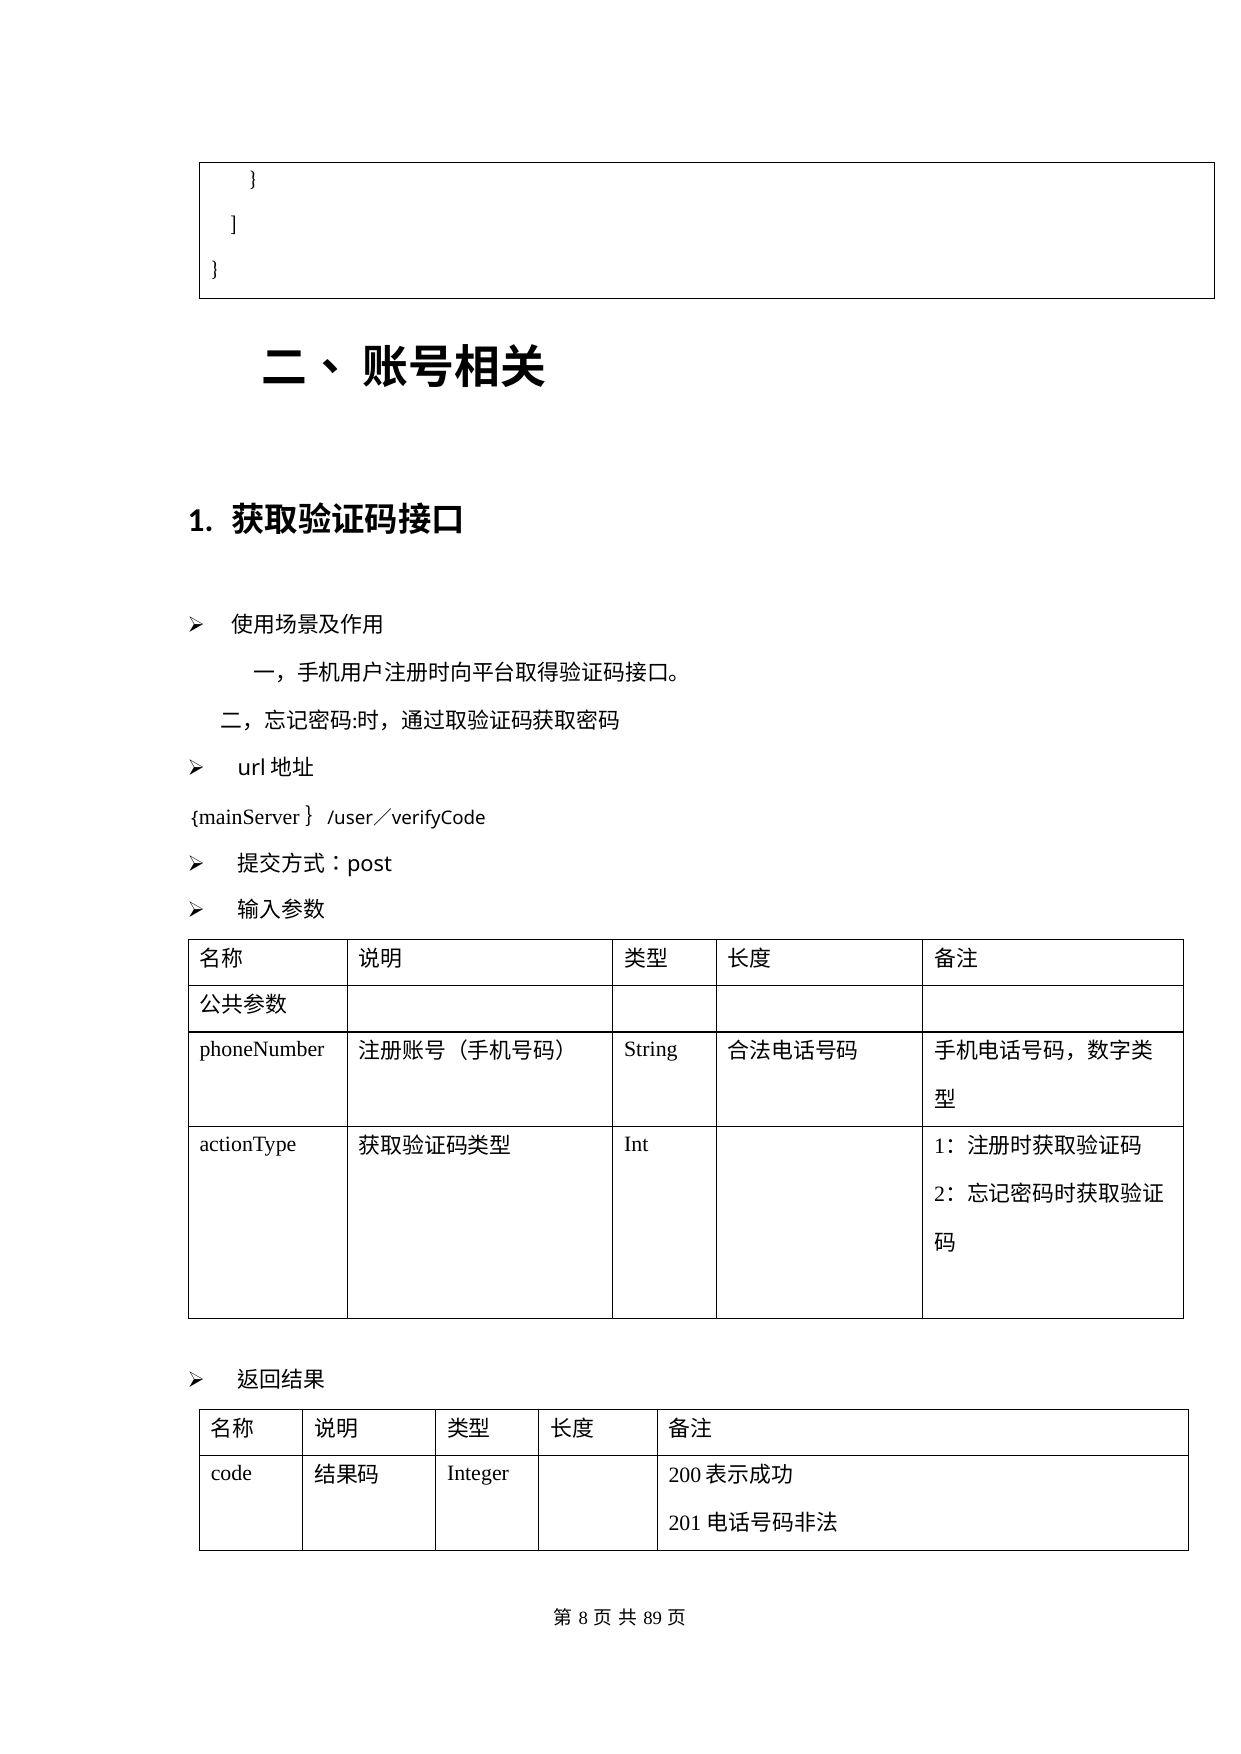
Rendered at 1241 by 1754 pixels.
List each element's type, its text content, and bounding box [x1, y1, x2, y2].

table_cell Integer [436, 1456, 538, 1549]
table_cell code [200, 1456, 302, 1549]
table_header 长度 [717, 940, 922, 985]
table_header 长度 [539, 1410, 657, 1455]
table_cell 注册账号（手机号码） [348, 1033, 612, 1126]
subtitle 账号相关 [261, 335, 1053, 400]
table_cell String [613, 1033, 716, 1126]
table_header 说明 [303, 1410, 435, 1455]
list 输入参数 [187, 894, 1053, 927]
subtitle 获取验证码接口 [187, 487, 1053, 552]
table_header 类型 [613, 940, 716, 985]
list 返回结果 [187, 1364, 1053, 1396]
table_header 名称 [200, 1410, 302, 1455]
text ｛mainServer ｝/user／verifyCode [187, 798, 1053, 831]
table_header 备注 [658, 1410, 1188, 1455]
table_cell 公共参数 [189, 986, 347, 1031]
table_cell [613, 986, 716, 1031]
table_header 类型 [436, 1410, 538, 1455]
list 使用场景及作用 [187, 609, 1053, 642]
table_cell [539, 1456, 657, 1549]
list 提交方式：post [187, 847, 1053, 879]
table_cell 手机电话号码，数字类型 [923, 1033, 1183, 1126]
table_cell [658, 1456, 1188, 1549]
text 二，忘记密码:时，通过取验证码获取密码 [187, 703, 1053, 735]
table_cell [200, 163, 1214, 298]
table_cell 结果码 [303, 1456, 435, 1549]
table_header 备注 [923, 940, 1183, 985]
table_cell phoneNumber [189, 1033, 347, 1126]
table_cell [717, 1127, 922, 1318]
table_cell 1：注册时获取验证码 2：忘记密码时获取验证码 [923, 1127, 1183, 1318]
text 一，手机用户注册时向平台取得验证码接口。 [253, 654, 1053, 687]
table_cell actionType [189, 1127, 347, 1318]
table_header 名称 [189, 940, 347, 985]
table_cell 获取验证码类型 [348, 1127, 612, 1318]
table_cell Int [613, 1127, 716, 1318]
table_cell 合法电话号码 [717, 1033, 922, 1126]
list url地址 [187, 751, 1053, 783]
table_cell [923, 986, 1183, 1031]
table_header 说明 [348, 940, 612, 985]
table_cell [348, 986, 612, 1031]
table_cell [717, 986, 922, 1031]
